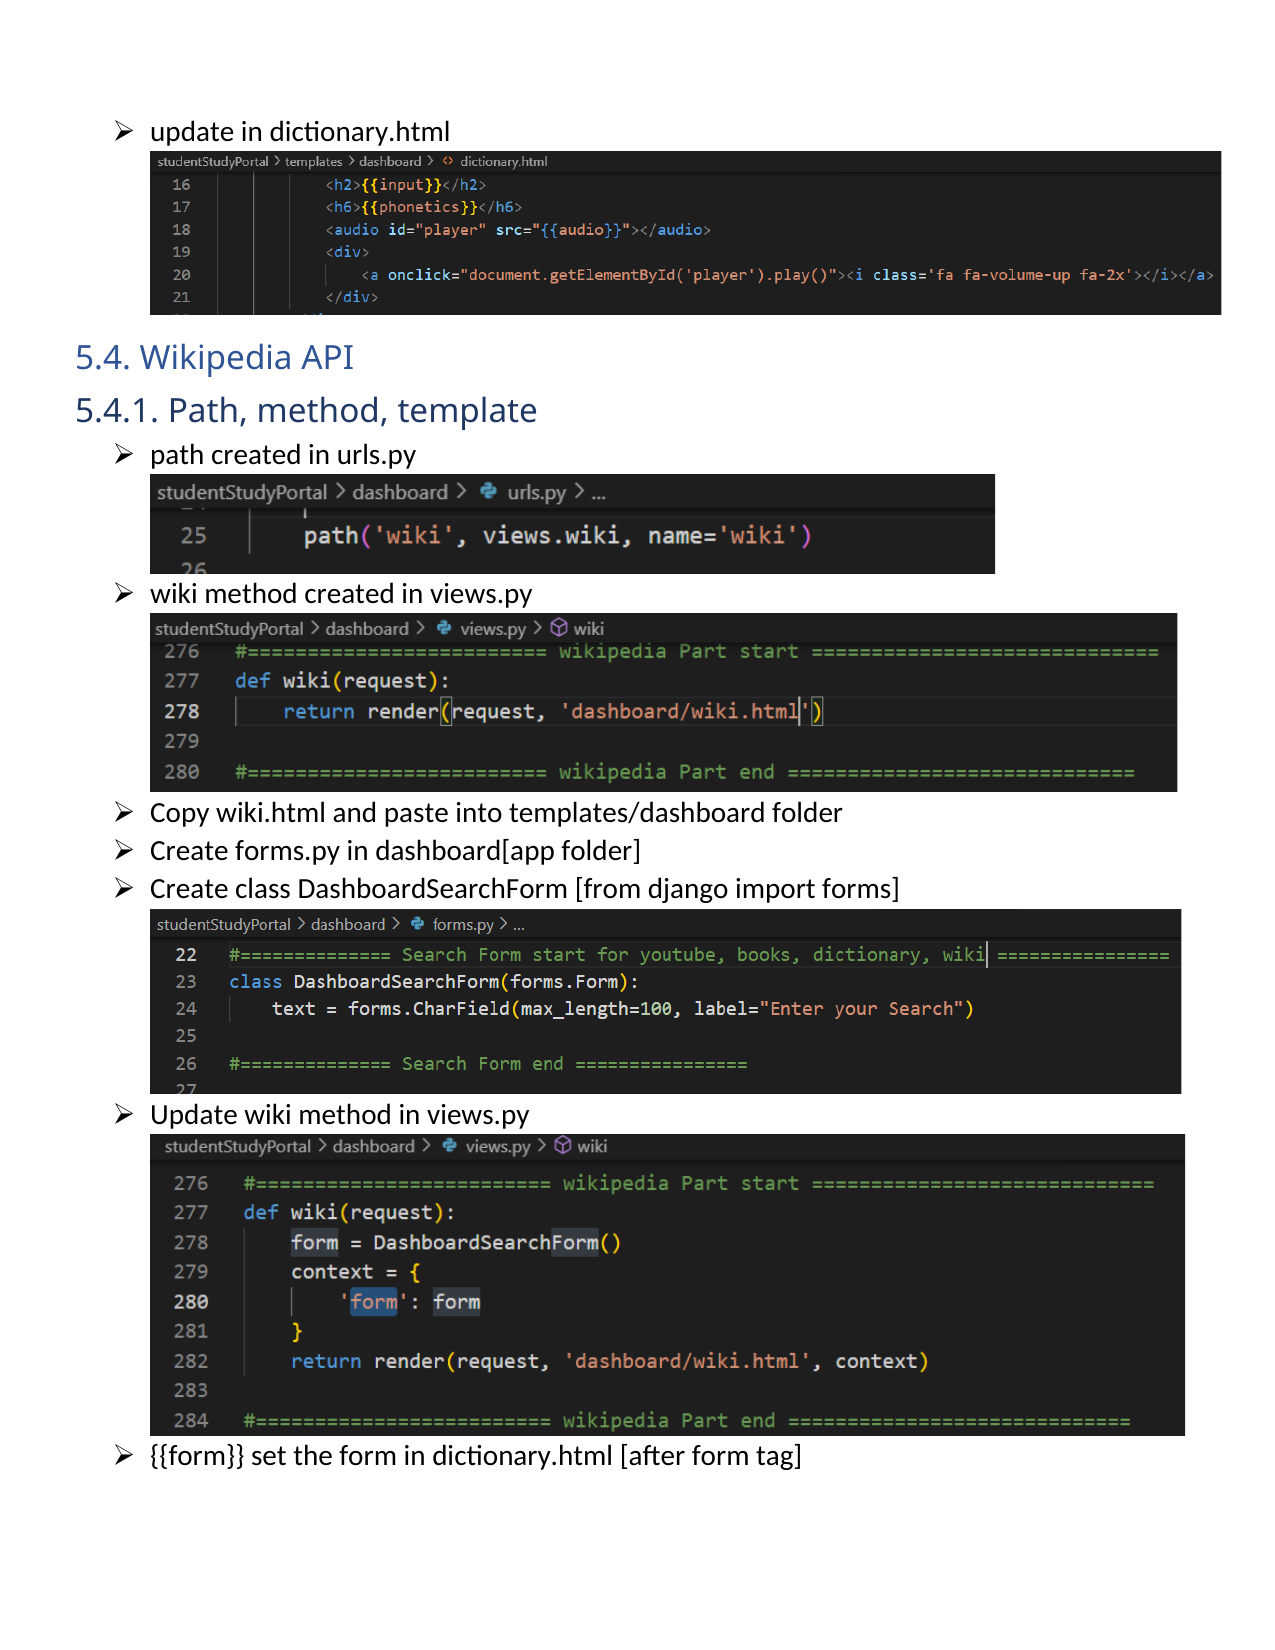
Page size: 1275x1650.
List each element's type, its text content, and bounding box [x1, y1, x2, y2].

picture [150, 909, 1182, 1094]
picture [150, 151, 1222, 315]
list Update wiki method in views.py [112, 1096, 1200, 1132]
subtitle 5.4. Wikipedia API [75, 334, 1200, 379]
picture [150, 613, 1178, 792]
list {{form}} set the form in dictionary.html [after form tag] [112, 1437, 1200, 1473]
list update in dictionary.html [112, 113, 1200, 149]
list Create forms.py in dashboard[app folder] [112, 832, 1200, 868]
list Create class DashboardSearchForm [from django import forms] [112, 871, 1200, 906]
list Copy wiki.html and paste into templates/dashboard folder [112, 794, 1200, 829]
list wiki method created in views.py [112, 575, 1200, 611]
subtitle 5.4.1. Path, method, template [75, 387, 1200, 432]
picture [150, 474, 996, 574]
picture [150, 1134, 1185, 1436]
list path created in urls.py [112, 436, 1200, 472]
